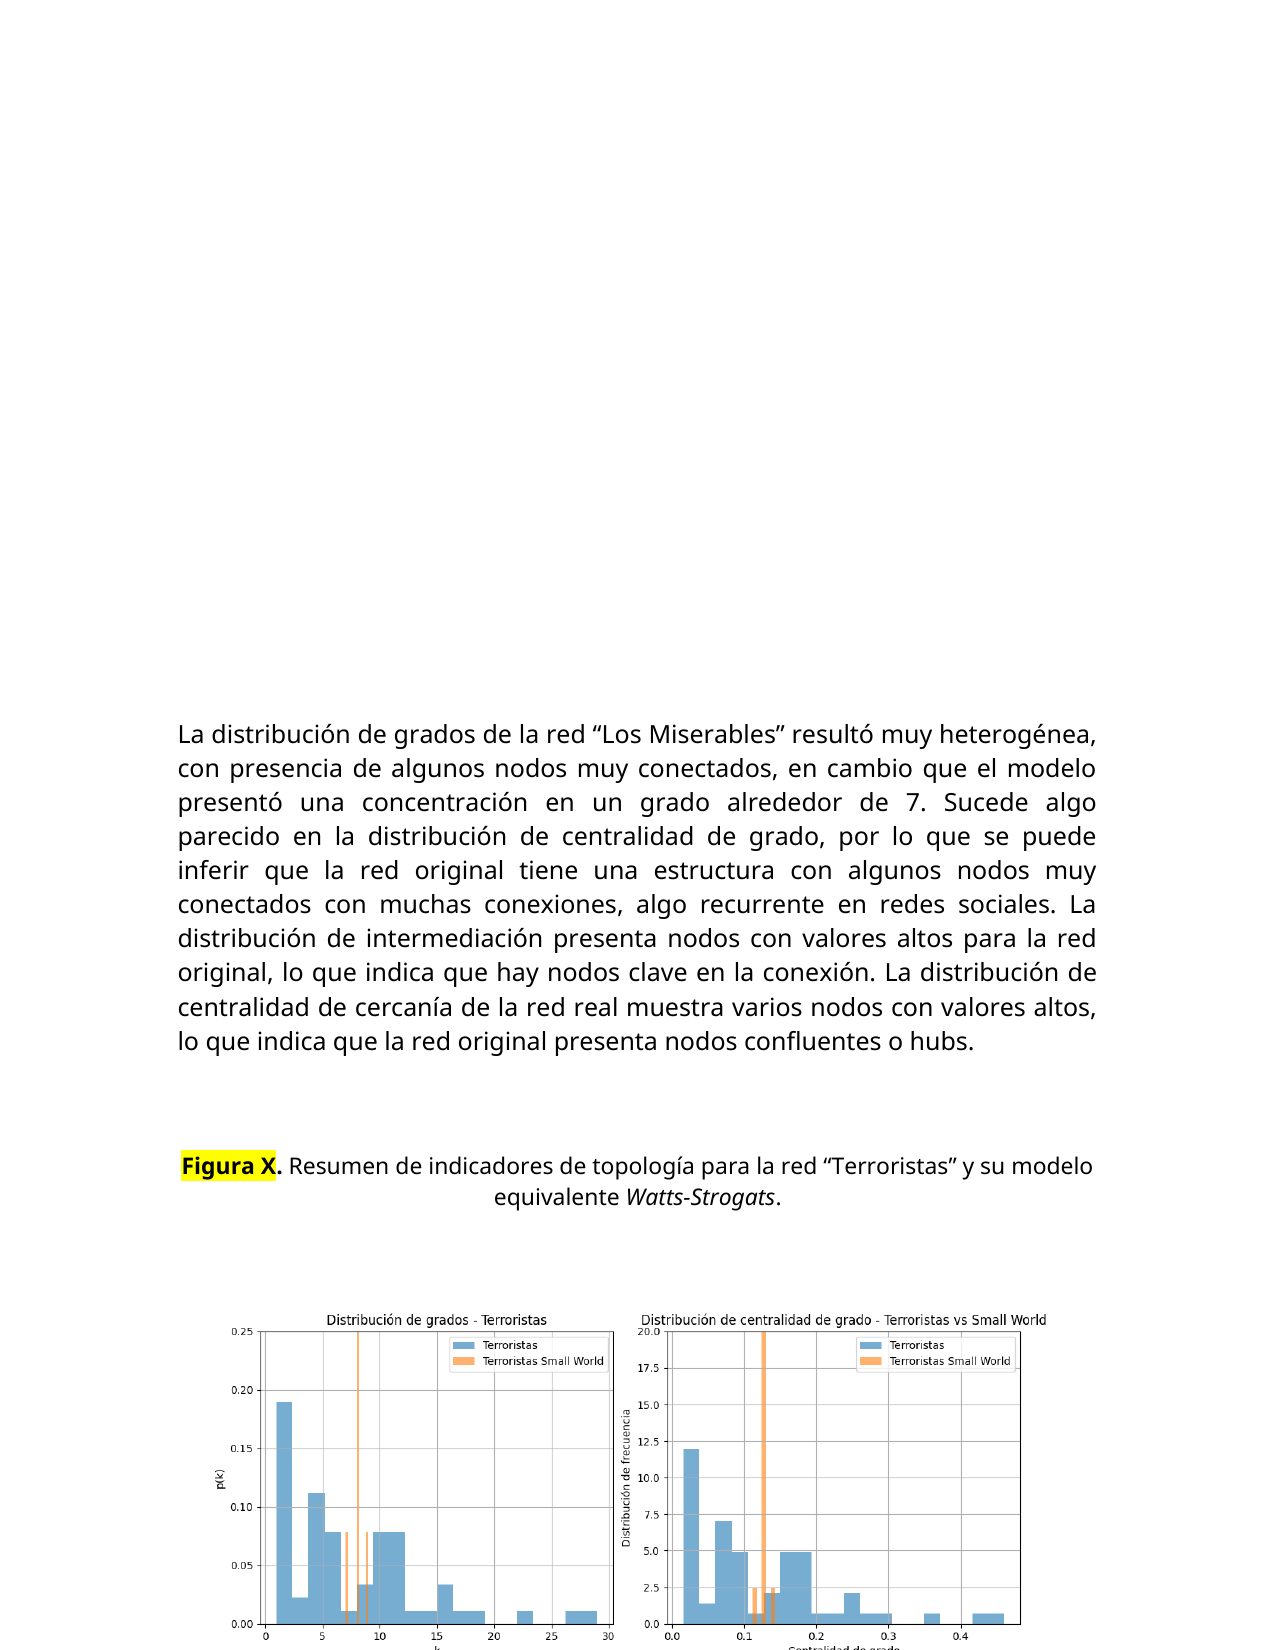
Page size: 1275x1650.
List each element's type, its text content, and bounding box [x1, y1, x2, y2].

text La distribución de grados de la red “Los Miserables” resultó muy heterogénea, con presencia de algunos nodos muy conectados, en cambio que el modelo presentó una concentración en un grado alrededor de 7. Sucede algo parecido en la distribución de centralidad de grado, por lo que se puede inferir que la red original tiene una estructura con algunos nodos muy conectados con muchas conexiones, algo recurrente en redes sociales. La distribución de intermediación presenta nodos con valores altos para la red original, lo que indica que hay nodos clave en la conexión. La distribución de centralidad de cercanía de la red real muestra varios nodos con valores altos, lo que indica que la red original presenta nodos confluentes o hubs. [177, 717, 1098, 1057]
picture [207, 1306, 1054, 1650]
text Figura X. Resumen de indicadores de topología para la red “Terroristas” y su modelo equivalente Watts-Strogats. [177, 1150, 1098, 1212]
